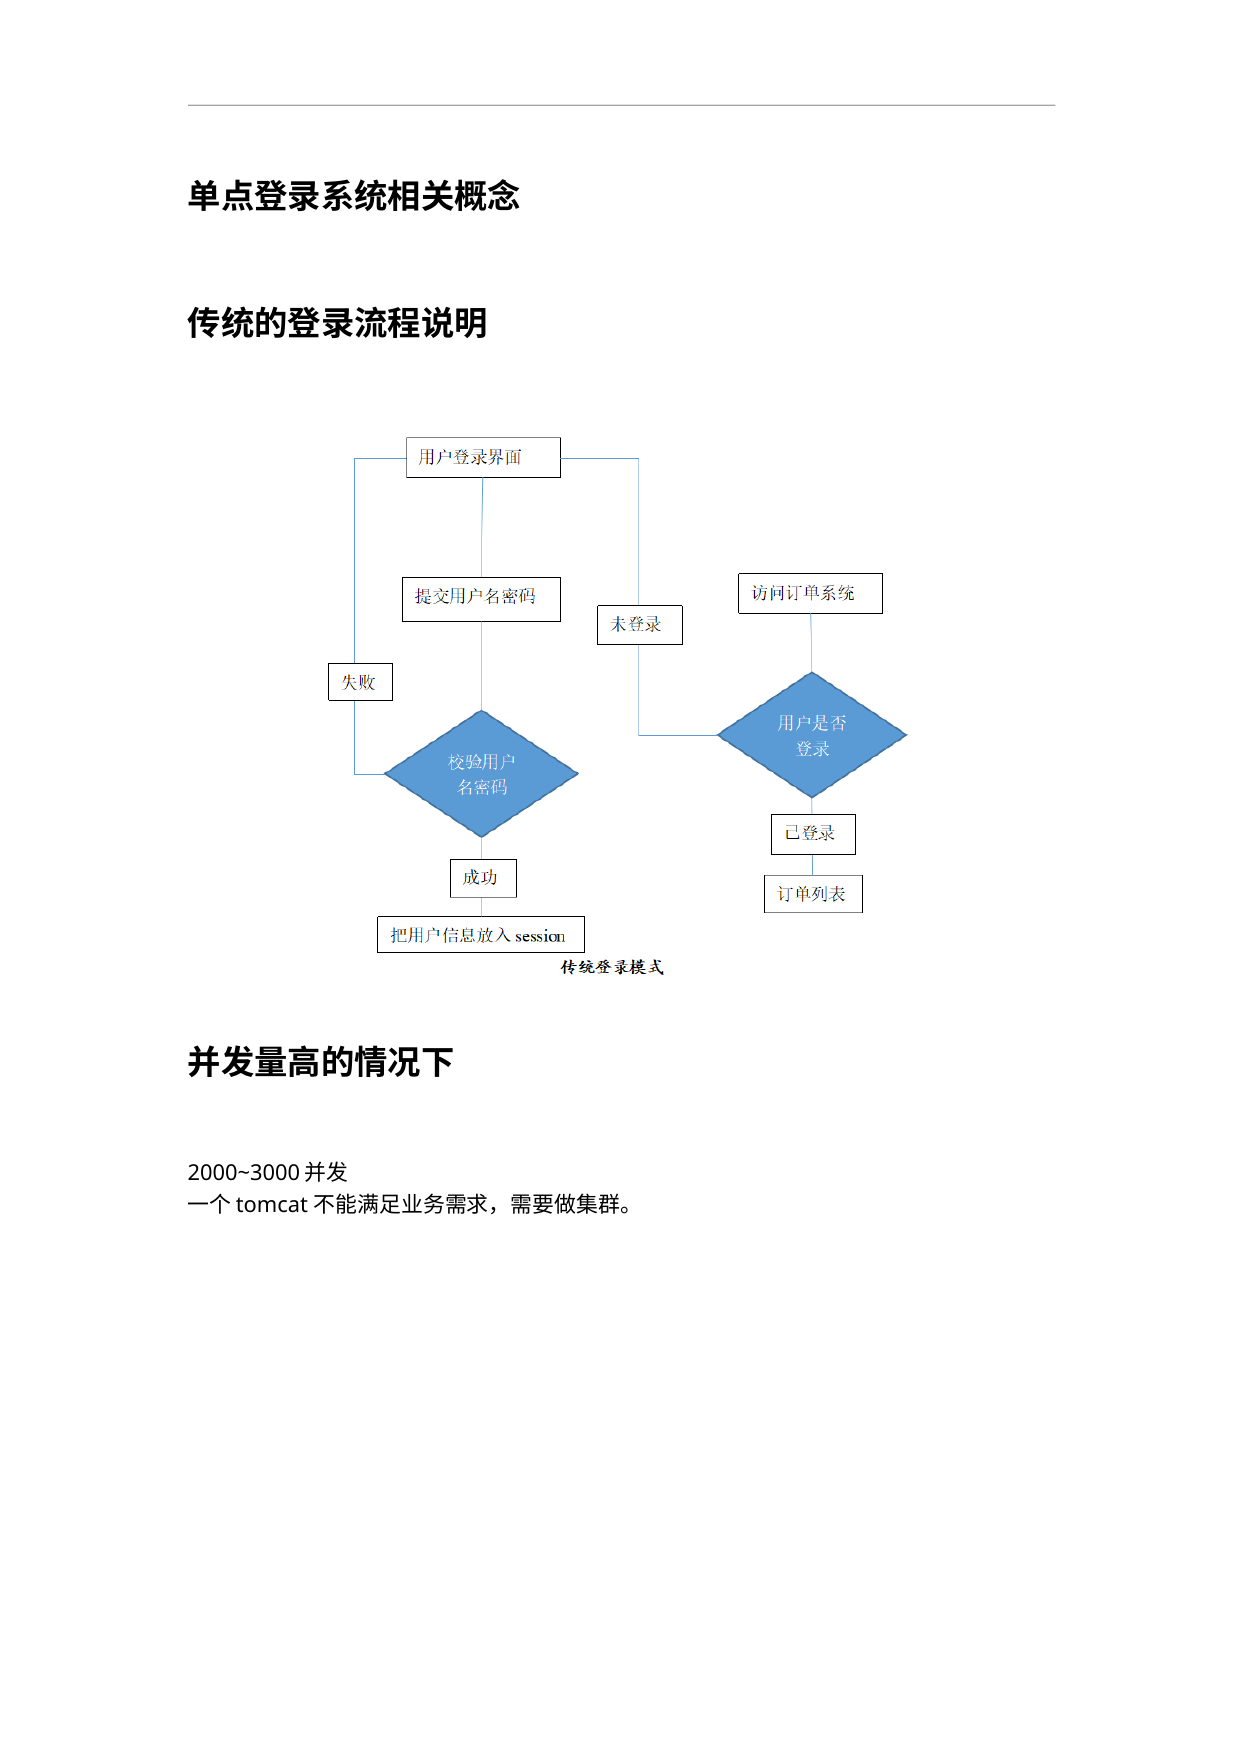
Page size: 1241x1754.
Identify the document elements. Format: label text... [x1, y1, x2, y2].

text 一个tomcat 不能满足业务需求，需要做集群。 [187, 1187, 1053, 1219]
text 2000~3000并发 [187, 1154, 1053, 1187]
subtitle 传统的登录流程说明 [187, 289, 1053, 354]
subtitle 并发量高的情况下 [187, 1028, 1053, 1093]
subtitle 单点登录系统相关概念 [187, 162, 1053, 227]
picture [325, 415, 916, 979]
